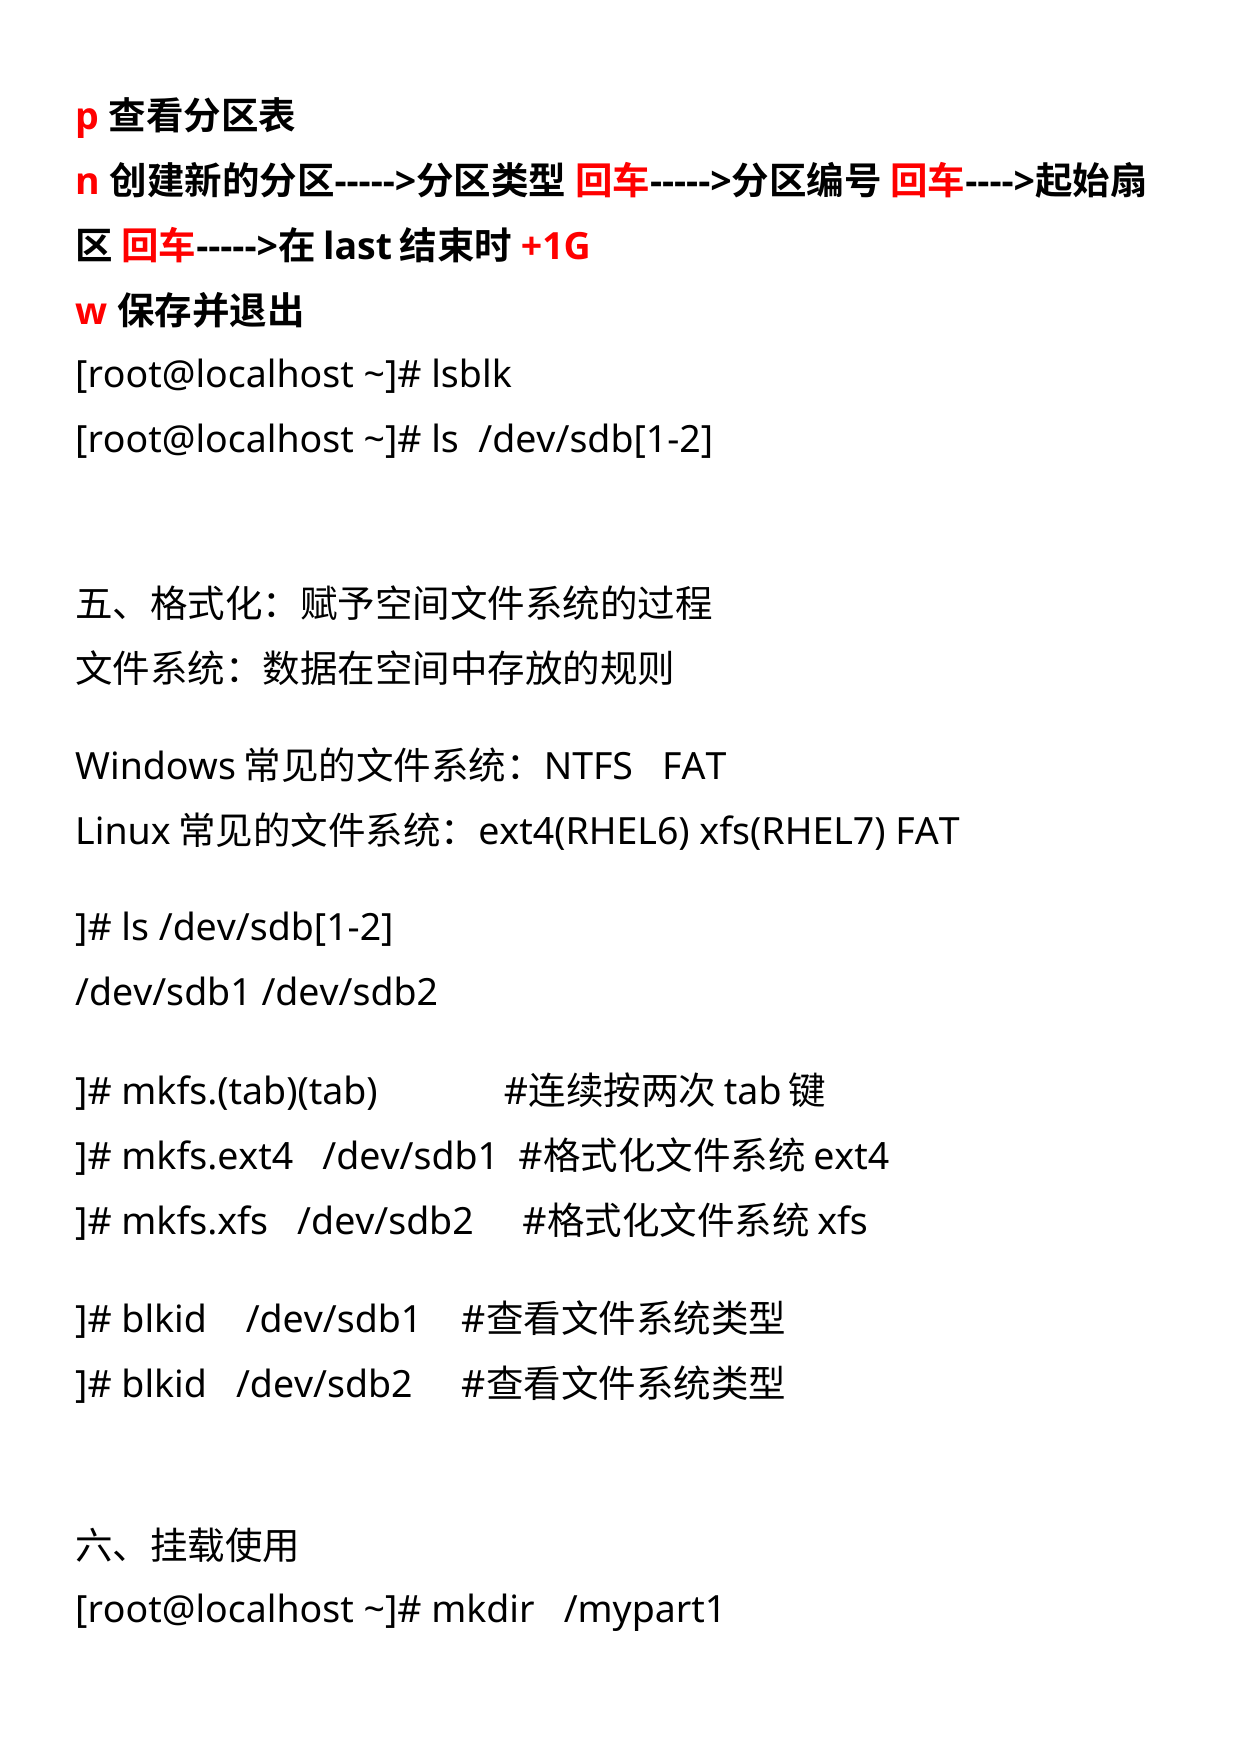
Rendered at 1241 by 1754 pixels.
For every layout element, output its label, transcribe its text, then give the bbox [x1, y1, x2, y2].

text [root@localhost ~]# mkdir /mypart1 [75, 1576, 1165, 1641]
text 文件系统：数据在空间中存放的规则 [75, 633, 1165, 698]
text /dev/sdb1 /dev/sdb2 [75, 958, 1165, 1023]
text w 保存并退出 [75, 276, 1165, 341]
text [root@localhost ~]# ls /dev/sdb[1-2] [75, 406, 1165, 471]
text Linux常见的文件系统：ext4(RHEL6) xfs(RHEL7) FAT [75, 796, 1165, 861]
text ]# ls /dev/sdb[1-2] [75, 893, 1165, 958]
text ]# mkfs.xfs /dev/sdb2 #格式化文件系统xfs [75, 1186, 1165, 1251]
text ]# mkfs.ext4 /dev/sdb1 #格式化文件系统ext4 [75, 1121, 1165, 1186]
text [root@localhost ~]# lsblk [75, 341, 1165, 406]
text ]# mkfs.(tab)(tab) #连续按两次tab键 [75, 1056, 1165, 1121]
text ]# blkid /dev/sdb1 #查看文件系统类型 [75, 1283, 1165, 1348]
text p 查看分区表 [75, 81, 1165, 146]
text n 创建新的分区----->分区类型 回车----->分区编号 回车---->起始扇区 回车----->在last结束时 +1G [75, 146, 1165, 276]
text ]# blkid /dev/sdb2 #查看文件系统类型 [75, 1348, 1165, 1413]
text 五、格式化：赋予空间文件系统的过程 [75, 568, 1165, 633]
text 六、挂载使用 [75, 1511, 1165, 1576]
text Windows常见的文件系统：NTFS FAT [75, 731, 1165, 796]
